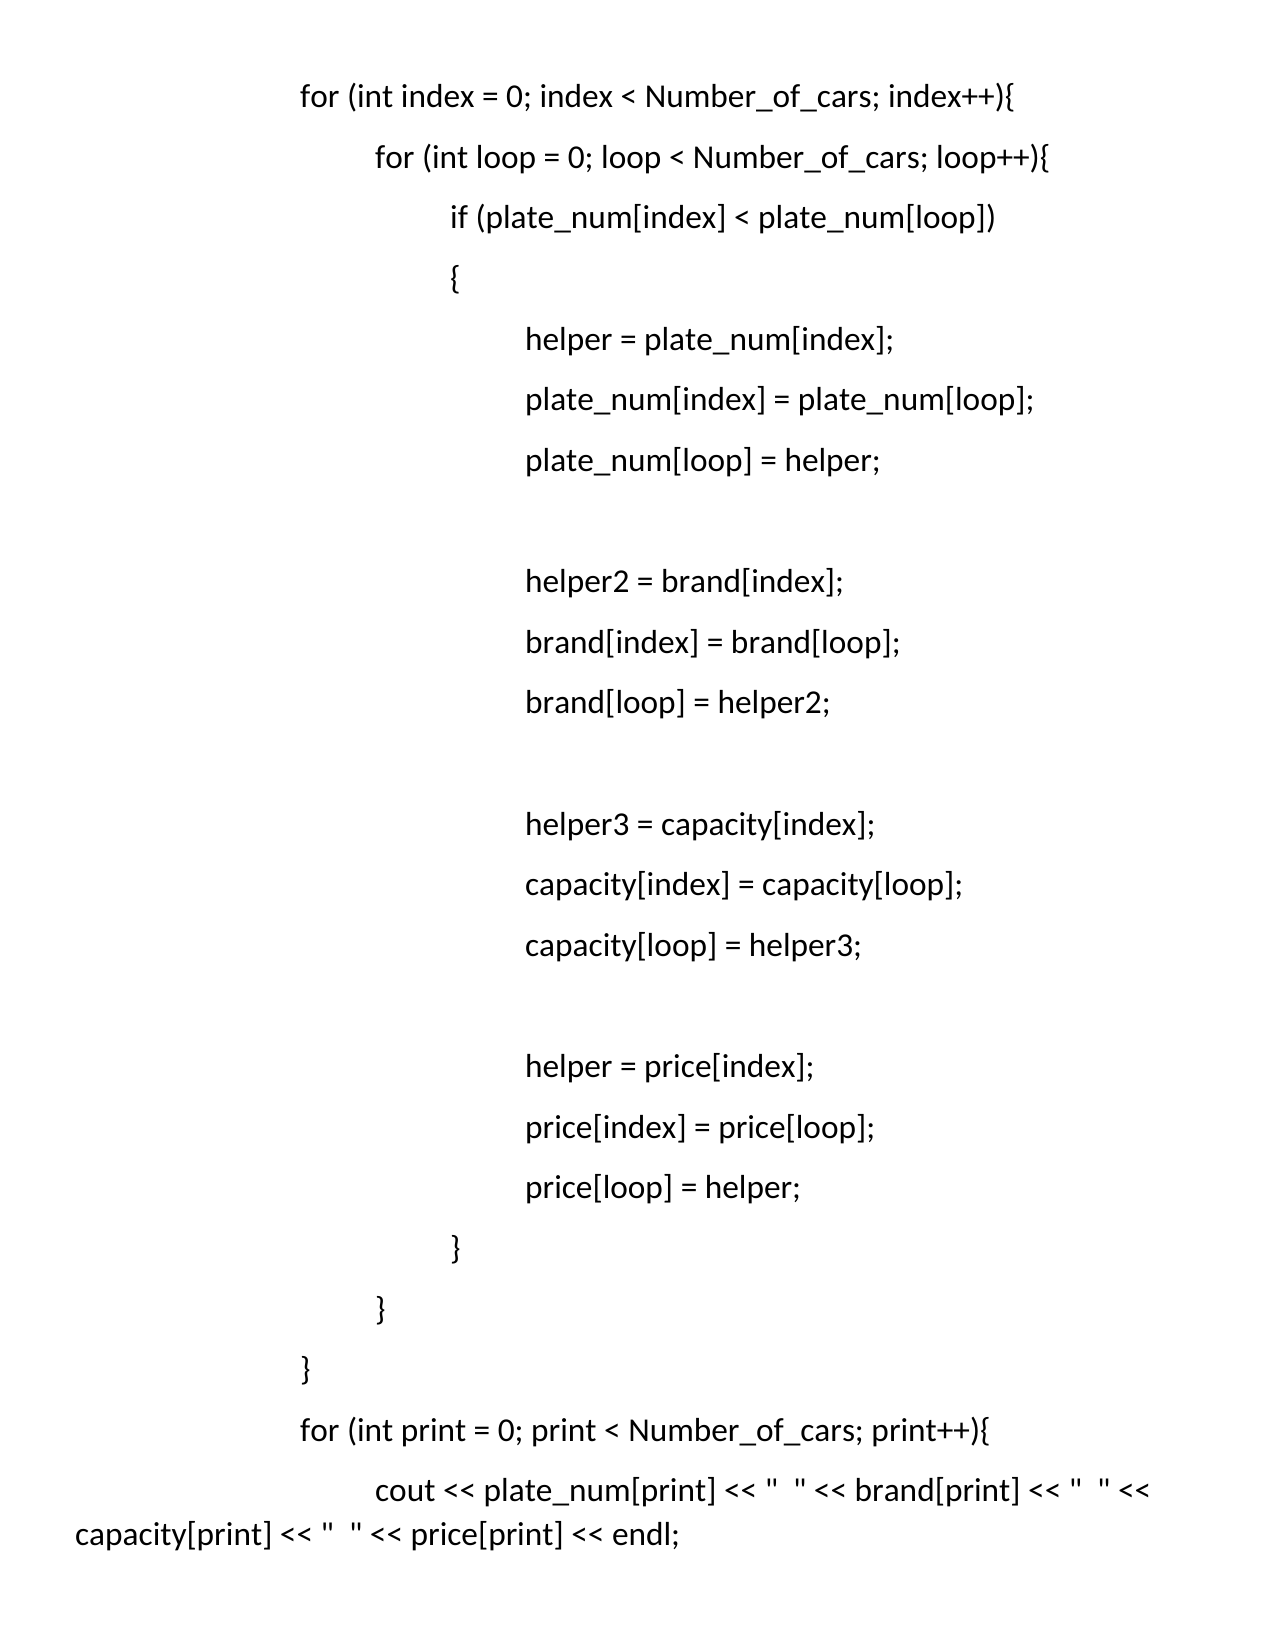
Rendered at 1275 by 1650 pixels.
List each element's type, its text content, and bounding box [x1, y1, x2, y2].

text price[loop] = helper; [75, 1166, 1200, 1207]
text for (int loop = 0; loop < Number_of_cars; loop++){ [75, 136, 1200, 176]
text brand[index] = brand[loop]; [75, 621, 1200, 661]
text plate_num[index] = plate_num[loop]; [75, 378, 1200, 419]
text helper3 = capacity[index]; [75, 802, 1200, 843]
text helper = price[index]; [75, 1045, 1200, 1086]
text for (int index = 0; index < Number_of_cars; index++){ [75, 75, 1200, 116]
text cout << plate_num[print] << " " << brand[print] << " " << capacity[print] << " " << price[print] << endl; [75, 1469, 1200, 1554]
text plate_num[loop] = helper; [75, 439, 1200, 479]
text } [75, 1287, 1200, 1328]
text { [75, 257, 1200, 298]
text } [75, 1227, 1200, 1268]
text brand[loop] = helper2; [75, 681, 1200, 722]
text for (int print = 0; print < Number_of_cars; print++){ [75, 1409, 1200, 1449]
text helper = plate_num[index]; [75, 317, 1200, 358]
text helper2 = brand[index]; [75, 560, 1200, 601]
text if (plate_num[index] < plate_num[loop]) [75, 196, 1200, 237]
text } [75, 1348, 1200, 1389]
text capacity[index] = capacity[loop]; [75, 863, 1200, 904]
text price[index] = price[loop]; [75, 1106, 1200, 1146]
text capacity[loop] = helper3; [75, 924, 1200, 964]
